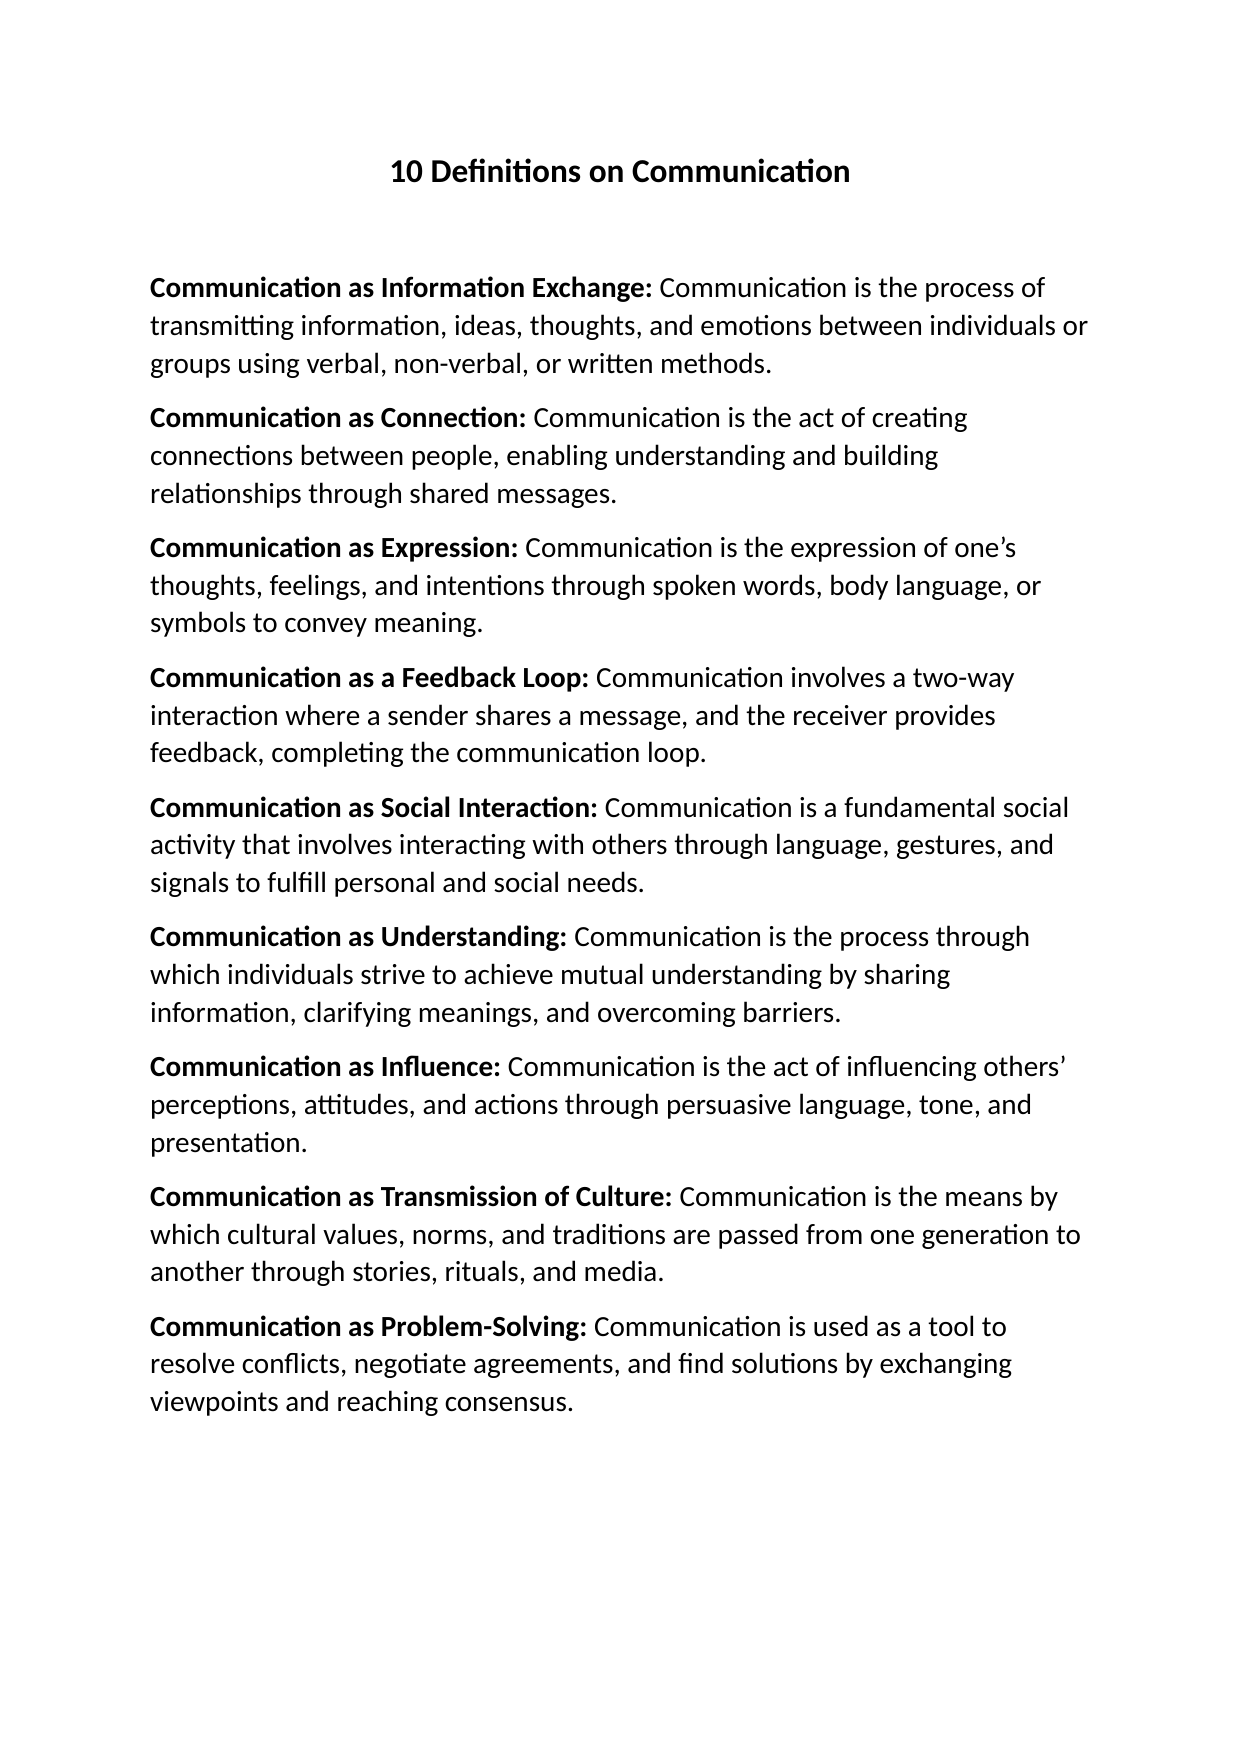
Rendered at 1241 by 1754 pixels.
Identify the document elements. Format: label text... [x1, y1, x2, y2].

text Communication as Information Exchange: Communication is the process of transmitting information, ideas, thoughts, and emotions between individuals or groups using verbal, non-verbal, or written methods. [150, 269, 1090, 381]
text Communication as Transmission of Culture: Communication is the means by which cultural values, norms, and traditions are passed from one generation to another through stories, rituals, and media. [150, 1178, 1090, 1289]
text Communication as Connection: Communication is the act of creating connections between people, enabling understanding and building relationships through shared messages. [150, 399, 1090, 510]
text Communication as Expression: Communication is the expression of one’s thoughts, feelings, and intentions through spoken words, body language, or symbols to convey meaning. [150, 529, 1090, 640]
text 10 Definitions on Communication [150, 150, 1090, 191]
text Communication as Social Interaction: Communication is a fundamental social activity that involves interacting with others through language, gestures, and signals to fulfill personal and social needs. [150, 789, 1090, 900]
text Communication as Problem-Solving: Communication is used as a tool to resolve conflicts, negotiate agreements, and find solutions by exchanging viewpoints and reaching consensus. [150, 1308, 1090, 1419]
text Communication as Understanding: Communication is the process through which individuals strive to achieve mutual understanding by sharing information, clarifying meanings, and overcoming barriers. [150, 918, 1090, 1029]
text Communication as Influence: Communication is the act of influencing others’ perceptions, attitudes, and actions through persuasive language, tone, and presentation. [150, 1048, 1090, 1159]
text Communication as a Feedback Loop: Communication involves a two-way interaction where a sender shares a message, and the receiver provides feedback, completing the communication loop. [150, 659, 1090, 770]
